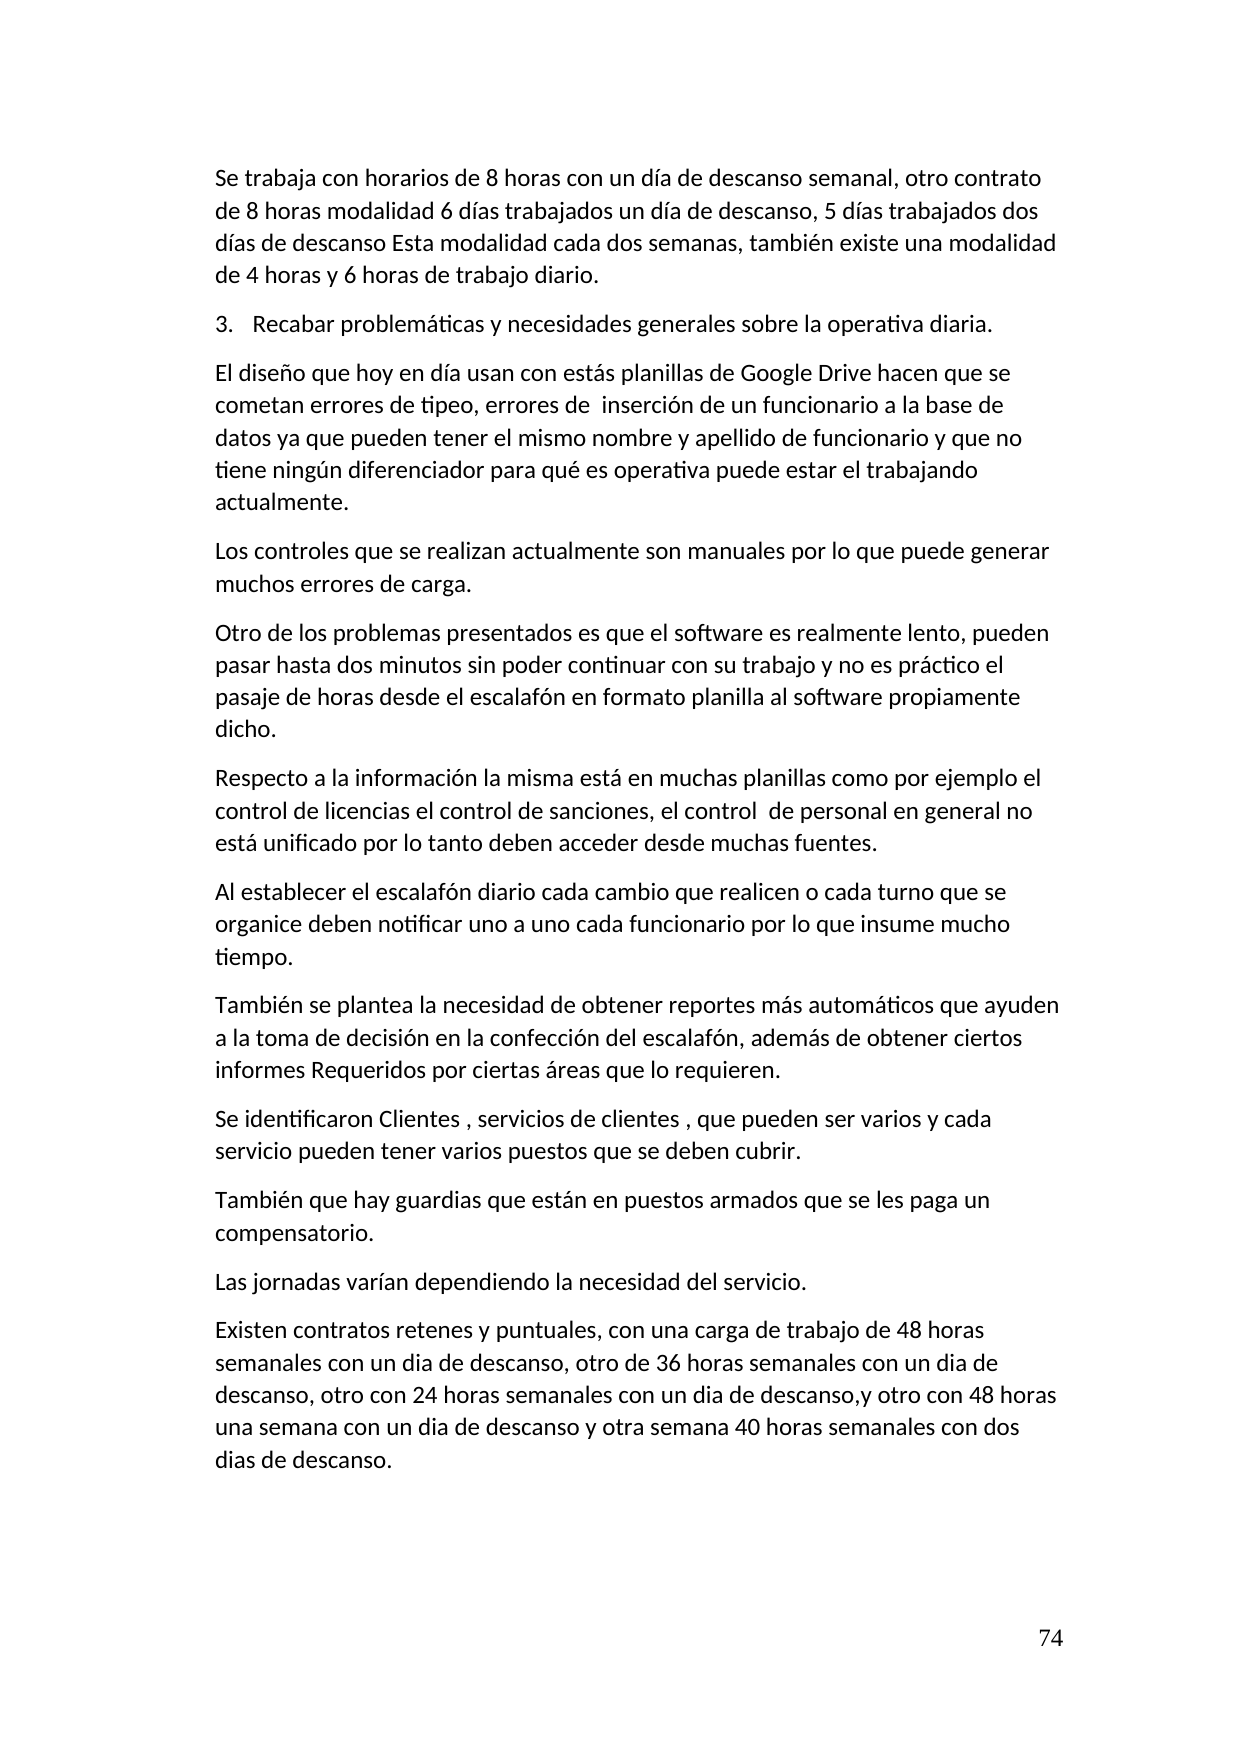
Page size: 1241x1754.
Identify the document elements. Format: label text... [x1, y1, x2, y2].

text Se trabaja con horarios de 8 horas con un día de descanso semanal, otro contrato de 8 horas modalidad 6 días trabajados un día de descanso, 5 días trabajados dos días de descanso Esta modalidad cada dos semanas, también existe una modalidad de 4 horas y 6 horas de trabajo diario. [215, 162, 1063, 290]
text Las jornadas varían dependiendo la necesidad del servicio. [215, 1266, 1063, 1296]
text También se plantea la necesidad de obtener reportes más automáticos que ayuden a la toma de decisión en la confección del escalafón, además de obtener ciertos informes Requeridos por ciertas áreas que lo requieren. [215, 989, 1063, 1085]
text Los controles que se realizan actualmente son manuales por lo que puede generar muchos errores de carga. [215, 535, 1063, 598]
list Recabar problemáticas y necesidades generales sobre la operativa diaria. [215, 308, 1063, 339]
text Existen contratos retenes y puntuales, con una carga de trabajo de 48 horas semanales con un dia de descanso, otro de 36 horas semanales con un dia de descanso, otro con 24 horas semanales con un dia de descanso,y otro con 48 horas una semana con un dia de descanso y otra semana 40 horas semanales con dos dias de descanso. [215, 1314, 1063, 1474]
text Se identificaron Clientes , servicios de clientes , que pueden ser varios y cada servicio pueden tener varios puestos que se deben cubrir. [215, 1103, 1063, 1166]
text También que hay guardias que están en puestos armados que se les paga un compensatorio. [215, 1184, 1063, 1247]
text El diseño que hoy en día usan con estás planillas de Google Drive hacen que se cometan errores de tipeo, errores de inserción de un funcionario a la base de datos ya que pueden tener el mismo nombre y apellido de funcionario y que no tiene ningún diferenciador para qué es operativa puede estar el trabajando actualmente. [215, 357, 1063, 517]
text Al establecer el escalafón diario cada cambio que realicen o cada turno que se organice deben notificar uno a uno cada funcionario por lo que insume mucho tiempo. [215, 876, 1063, 971]
text Respecto a la información la misma está en muchas planillas como por ejemplo el control de licencias el control de sanciones, el control de personal en general no está unificado por lo tanto deben acceder desde muchas fuentes. [215, 762, 1063, 858]
text Otro de los problemas presentados es que el software es realmente lento, pueden pasar hasta dos minutos sin poder continuar con su trabajo y no es práctico el pasaje de horas desde el escalafón en formato planilla al software propiamente dicho. [215, 617, 1063, 744]
